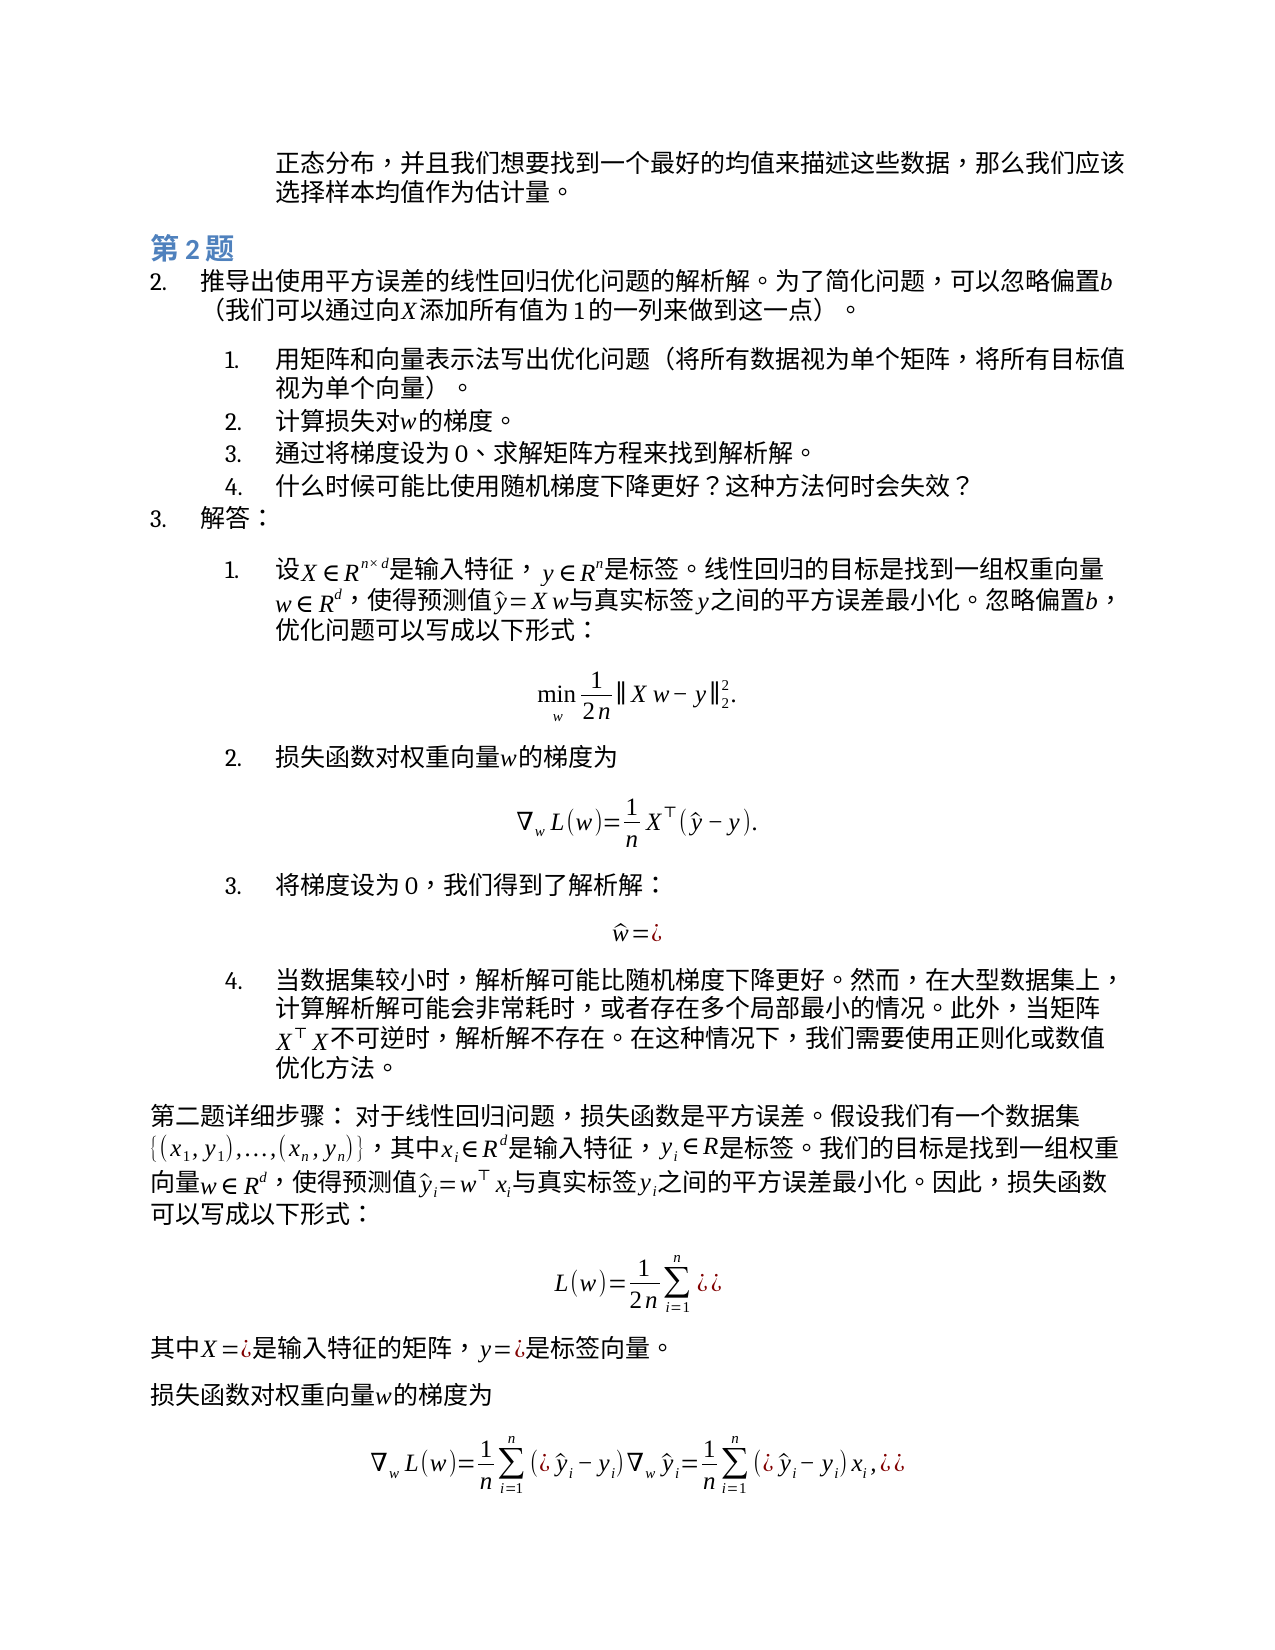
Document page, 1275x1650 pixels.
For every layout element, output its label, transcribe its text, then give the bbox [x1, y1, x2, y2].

list 当数据集较小时，解析解可能比随机梯度下降更好。然而，在大型数据集上，计算解析解可能会非常耗时，或者存在多个局部最小的情况。此外，当矩阵不可逆时，解析解不存在。在这种情况下，我们需要使用正则化或数值优化方法。 [225, 967, 1125, 1084]
list 将梯度设为0，我们得到了解析解： [225, 872, 1125, 900]
list 推导出使用平方误差的线性回归优化问题的解析解。为了简化问题，可以忽略偏置（我们可以通过向添加所有值为1的一列来做到这一点）。 [150, 268, 1125, 326]
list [225, 150, 1125, 207]
list 计算损失对的梯度。 [225, 408, 1125, 436]
subtitle 第2题 [150, 228, 1125, 268]
list 什么时候可能比使用随机梯度下降更好？这种方法何时会失效？ [225, 473, 1125, 501]
list 设是输入特征，是标签。线性回归的目标是找到一组权重向量，使得预测值与真实标签之间的平方误差最小化。忽略偏置，优化问题可以写成以下形式： [225, 555, 1125, 646]
text 其中是输入特征的矩阵，是标签向量。 [150, 1335, 1125, 1363]
text 第二题详细步骤： 对于线性回归问题，损失函数是平方误差。假设我们有一个数据集，其中是输入特征，是标签。我们的目标是找到一组权重向量，使得预测值与真实标签之间的平方误差最小化。因此，损失函数可以写成以下形式： [150, 1103, 1125, 1230]
list 通过将梯度设为0、求解矩阵方程来找到解析解。 [225, 440, 1125, 469]
list 解答： [150, 505, 1125, 534]
text 损失函数对权重向量的梯度为 [150, 1382, 1125, 1411]
list 用矩阵和向量表示法写出优化问题（将所有数据视为单个矩阵，将所有目标值视为单个向量）。 [225, 346, 1125, 404]
list 损失函数对权重向量的梯度为 [225, 744, 1125, 773]
